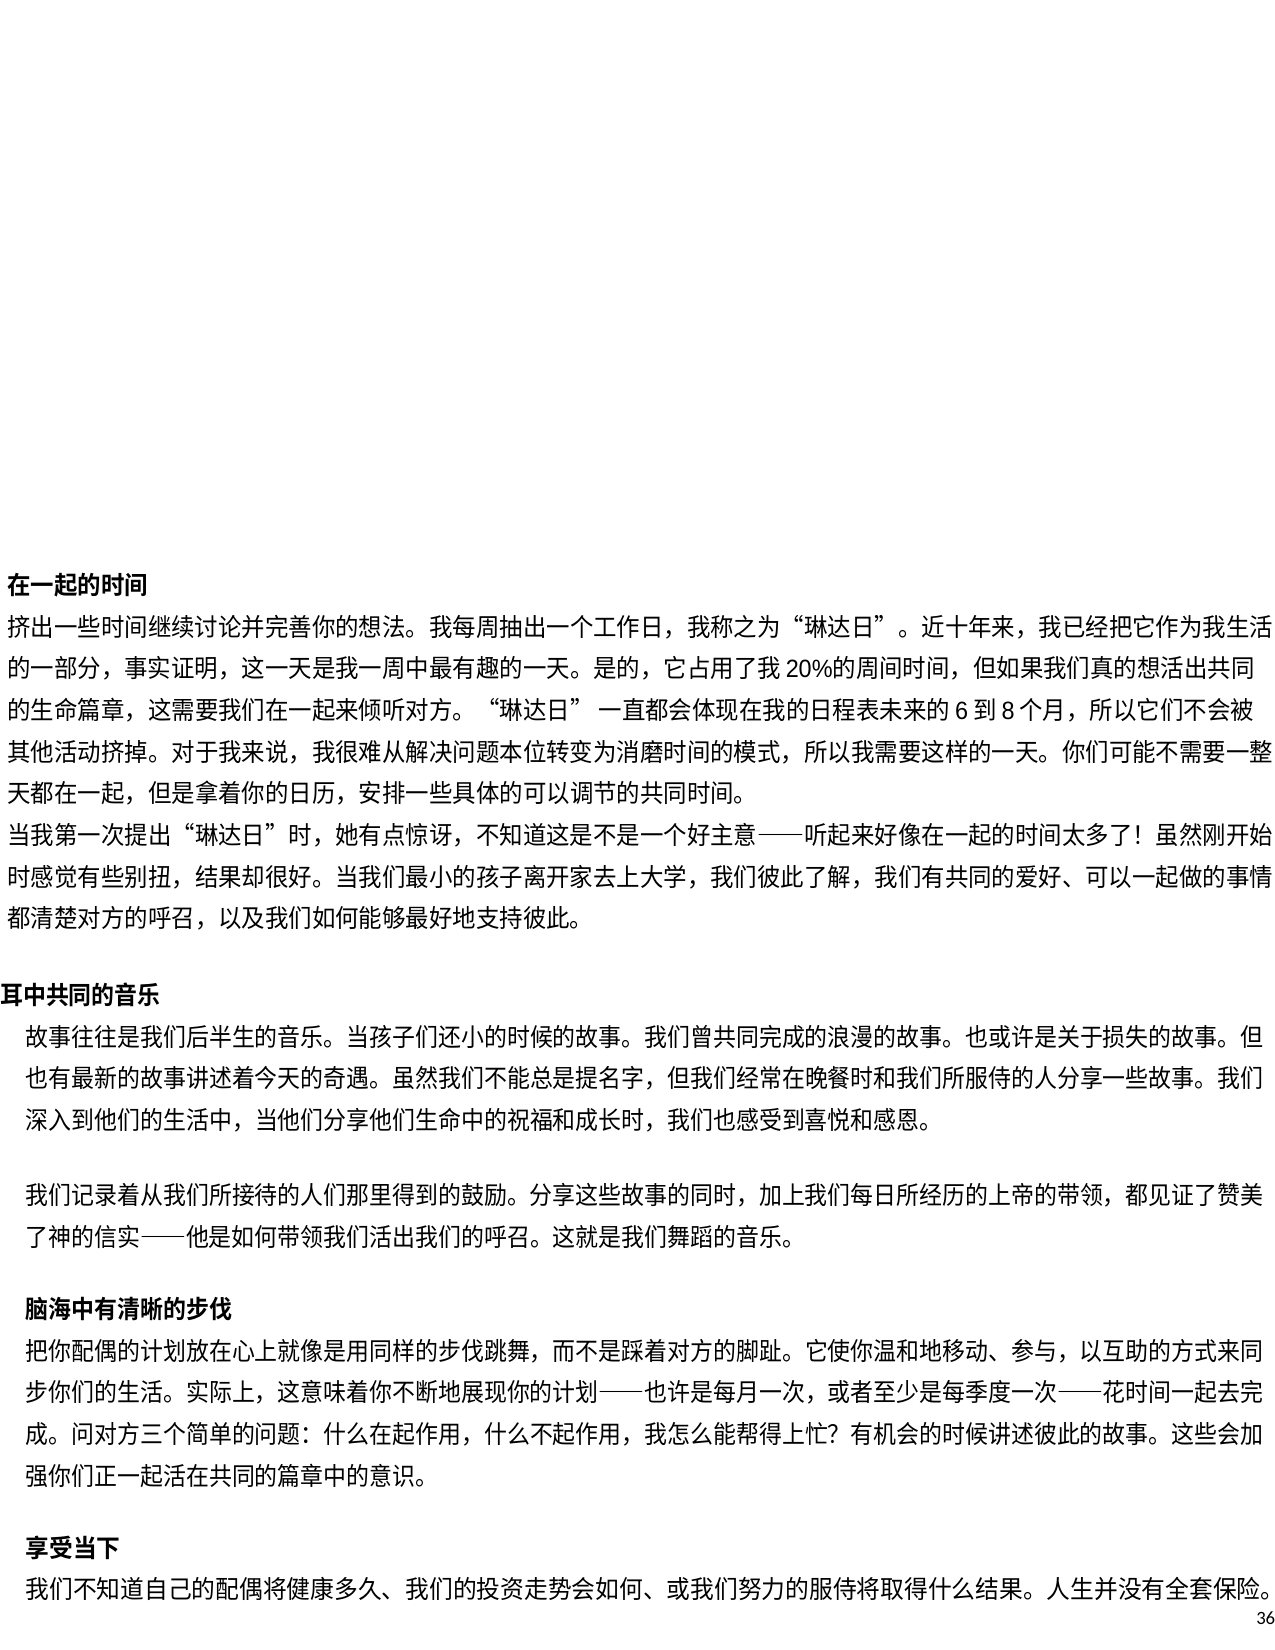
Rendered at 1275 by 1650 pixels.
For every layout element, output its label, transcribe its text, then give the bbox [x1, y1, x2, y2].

text 当我第一次提出“琳达日”时，她有点惊讶，不知道这是不是一个好主意——听起来好像在一起的时间太多了！虽然刚开始时感觉有些别扭，结果却很好。当我们最小的孩子离开家去上大学，我们彼此了解，我们有共同的爱好、可以一起做的事情，都清楚对方的呼召，以及我们如何能够最好地支持彼此。 [7, 816, 1275, 935]
text 把你配偶的计划放在心上就像是用同样的步伐跳舞，而不是踩着对方的脚趾。它使你温和地移动、参与，以互助的方式来同步你们的生活。实际上，这意味着你不断地展现你的计划——也许是每月一次，或者至少是每季度一次——花时间一起去完成。问对方三个简单的问题：什么在起作用，什么不起作用，我怎么能帮得上忙？有机会的时候讲述彼此的故事。这些会加强你们正一起活在共同的篇章中的意识。 [26, 1331, 1275, 1492]
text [25, 1570, 1275, 1606]
text 我们记录着从我们所接待的人们那里得到的鼓励。分享这些故事的同时，加上我们每日所经历的上帝的带领，都见证了赞美了神的信实——他是如何带领我们活出我们的呼召。这就是我们舞蹈的音乐。 [26, 1175, 1275, 1253]
text 耳中共同的音乐 [0, 976, 1275, 1012]
text 在一起的时间 [7, 566, 1275, 602]
text 故事往往是我们后半生的音乐。当孩子们还小的时候的故事。我们曾共同完成的浪漫的故事。也或许是关于损失的故事。但也有最新的故事讲述着今天的奇遇。虽然我们不能总是提名字，但我们经常在晚餐时和我们所服侍的人分享一些故事。我们深入到他们的生活中，当他们分享他们生命中的祝福和成长时，我们也感受到喜悦和感恩。 [26, 1017, 1275, 1137]
text 脑海中有清晰的步伐 [26, 1289, 1275, 1326]
text 享受当下 [25, 1528, 1275, 1564]
text 挤出一些时间继续讨论并完善你的想法。我每周抽出一个工作日，我称之为“琳达日”。近十年来，我已经把它作为我生活的一部分，事实证明，这一天是我一周中最有趣的一天。是的，它占用了我20%的周间时间，但如果我们真的想活出共同的生命篇章，这需要我们在一起来倾听对方。“琳达日” 一直都会体现在我的日程表未来的6到8个月，所以它们不会被其他活动挤掉。对于我来说，我很难从解决问题本位转变为消磨时间的模式，所以我需要这样的一天。你们可能不需要一整天都在一起，但是拿着你的日历，安排一些具体的可以调节的共同时间。 [7, 607, 1275, 810]
